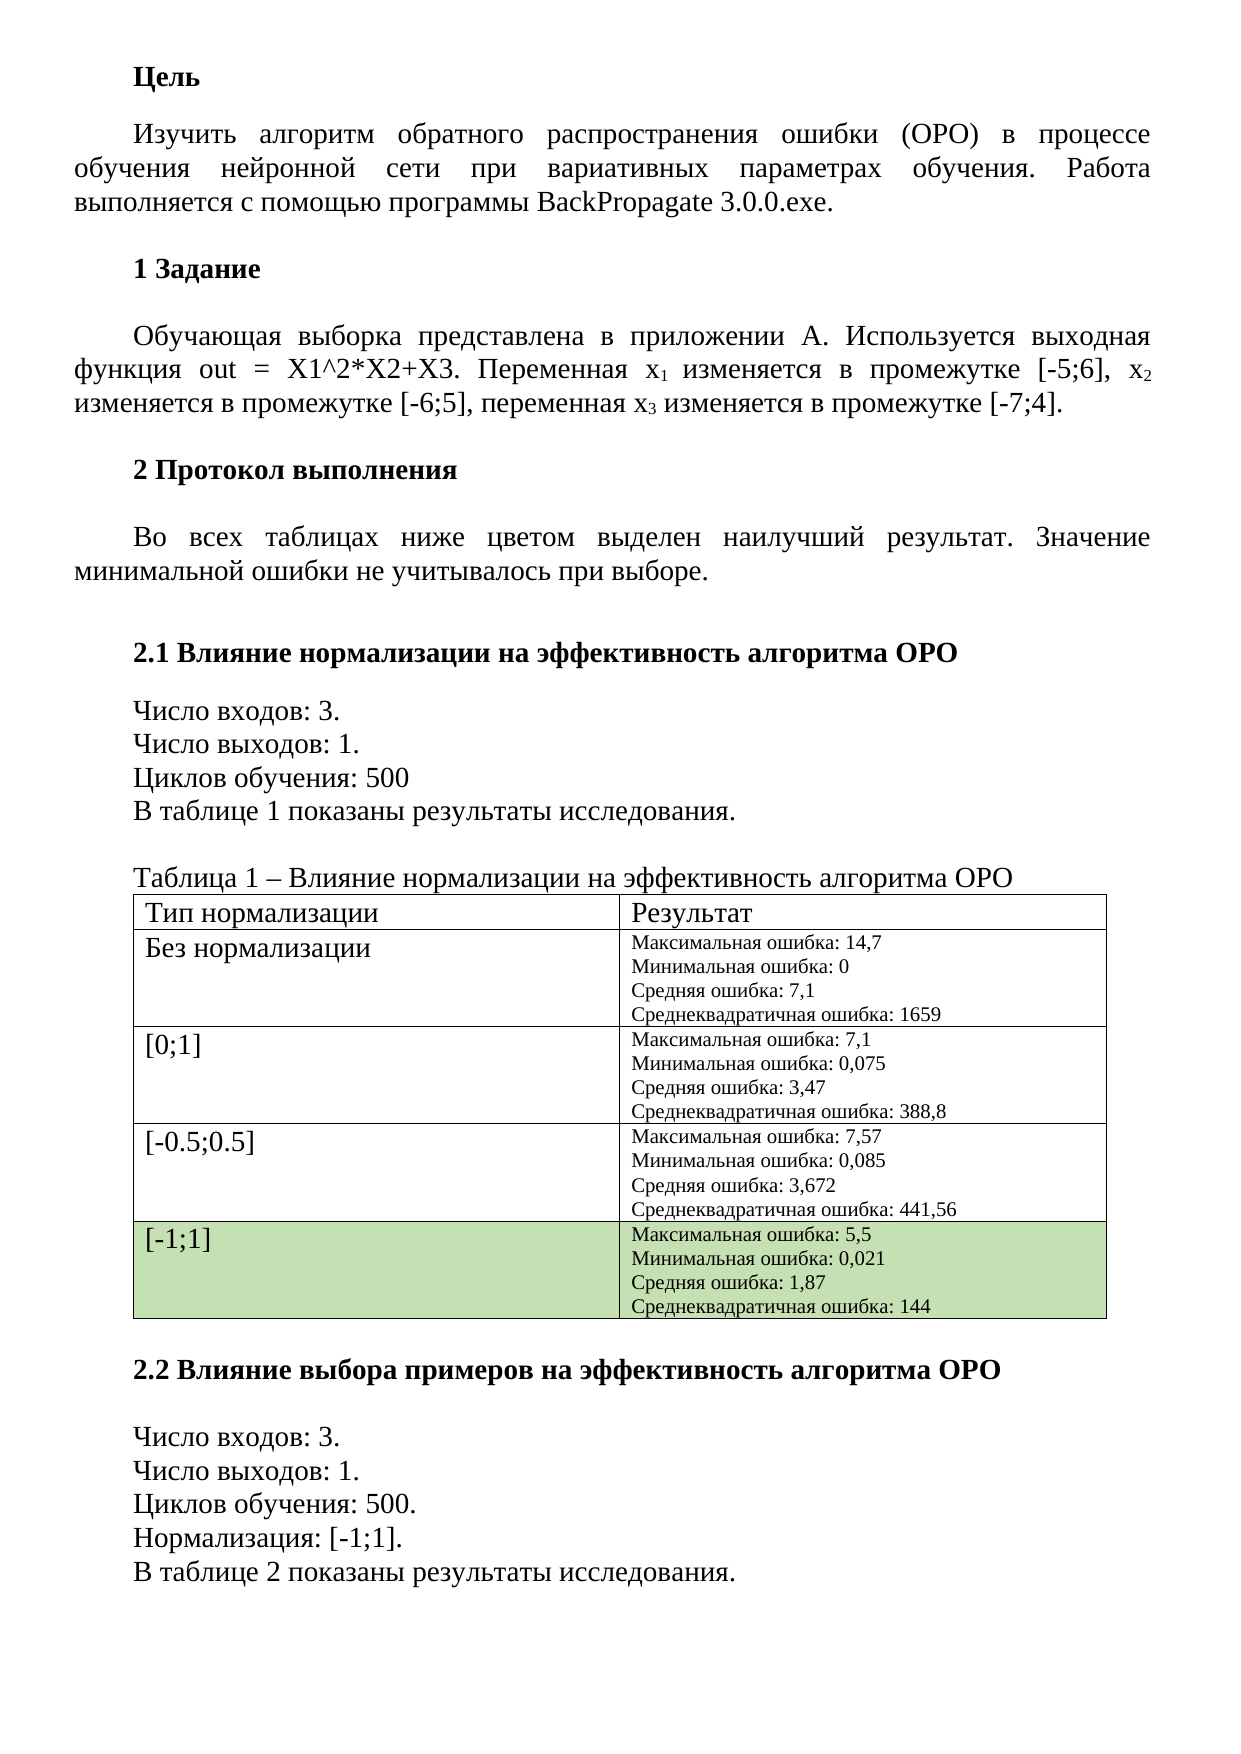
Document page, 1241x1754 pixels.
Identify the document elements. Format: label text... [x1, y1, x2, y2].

table_cell [-1;1] [134, 1222, 619, 1318]
text Циклов обучения: 500. [133, 1487, 1152, 1520]
text 2 Протокол выполнения [74, 452, 1152, 486]
text 1 Задание [74, 251, 1152, 284]
text Обучающая выборка представлена в приложении А. Используется выходная функция out = X1^2*X2+X3. Переменная x1 изменяется в промежутке [-5;6], x2 изменяется в промежутке [-6;5], переменная x3 изменяется в промежутке [-7;4]. [74, 318, 1152, 418]
table_cell [-0.5;0.5] [134, 1124, 619, 1221]
table_cell Максимальная ошибка: 14,7 Минимальная ошибка: 0 Средняя ошибка: 7,1 Среднеквадратичная ошибка: 1659 [620, 930, 1106, 1026]
table_cell Максимальная ошибка: 7,1 Минимальная ошибка: 0,075 Средняя ошибка: 3,47 Среднеквадратичная ошибка: 388,8 [620, 1027, 1106, 1123]
text Цель [74, 59, 1152, 93]
text 2.2 Влияние выбора примеров на эффективность алгоритма ОРО [133, 1352, 1152, 1386]
text Число выходов: 1. [133, 726, 1152, 760]
table_cell Максимальная ошибка: 7,57 Минимальная ошибка: 0,085 Средняя ошибка: 3,672 Среднеквадратичная ошибка: 441,56 [620, 1124, 1106, 1221]
table_header Тип нормализации [134, 895, 619, 929]
text 2.1 Влияние нормализации на эффективность алгоритма ОРО [133, 635, 1152, 669]
text Циклов обучения: 500 [133, 760, 1152, 793]
table_cell [0;1] [134, 1027, 619, 1123]
text Число выходов: 1. [133, 1453, 1152, 1487]
text В таблице 1 показаны результаты исследования. [133, 793, 1152, 827]
text В таблице 2 показаны результаты исследования. [133, 1554, 1152, 1587]
text Во всех таблицах ниже цветом выделен наилучший результат. Значение минимальной ошибки не учитывалось при выборе. [74, 519, 1152, 586]
text Изучить алгоритм обратного распространения ошибки (ОРО) в процессе обучения нейронной сети при вариативных параметрах обучения. Работа выполняется с помощью программы BackPropagate 3.0.0.exe. [74, 117, 1152, 217]
text Нормализация: [-1;1]. [133, 1520, 1152, 1554]
text Число входов: 3. [133, 1419, 1152, 1453]
table_cell Без нормализации [134, 930, 619, 1026]
table_cell Максимальная ошибка: 5,5 Минимальная ошибка: 0,021 Средняя ошибка: 1,87 Среднеквадратичная ошибка: 144 [620, 1222, 1106, 1318]
text Число входов: 3. [133, 693, 1152, 726]
text Таблица 1 – Влияние нормализации на эффективность алгоритма ОРО [133, 861, 1152, 894]
table_header Результат [620, 895, 1106, 929]
